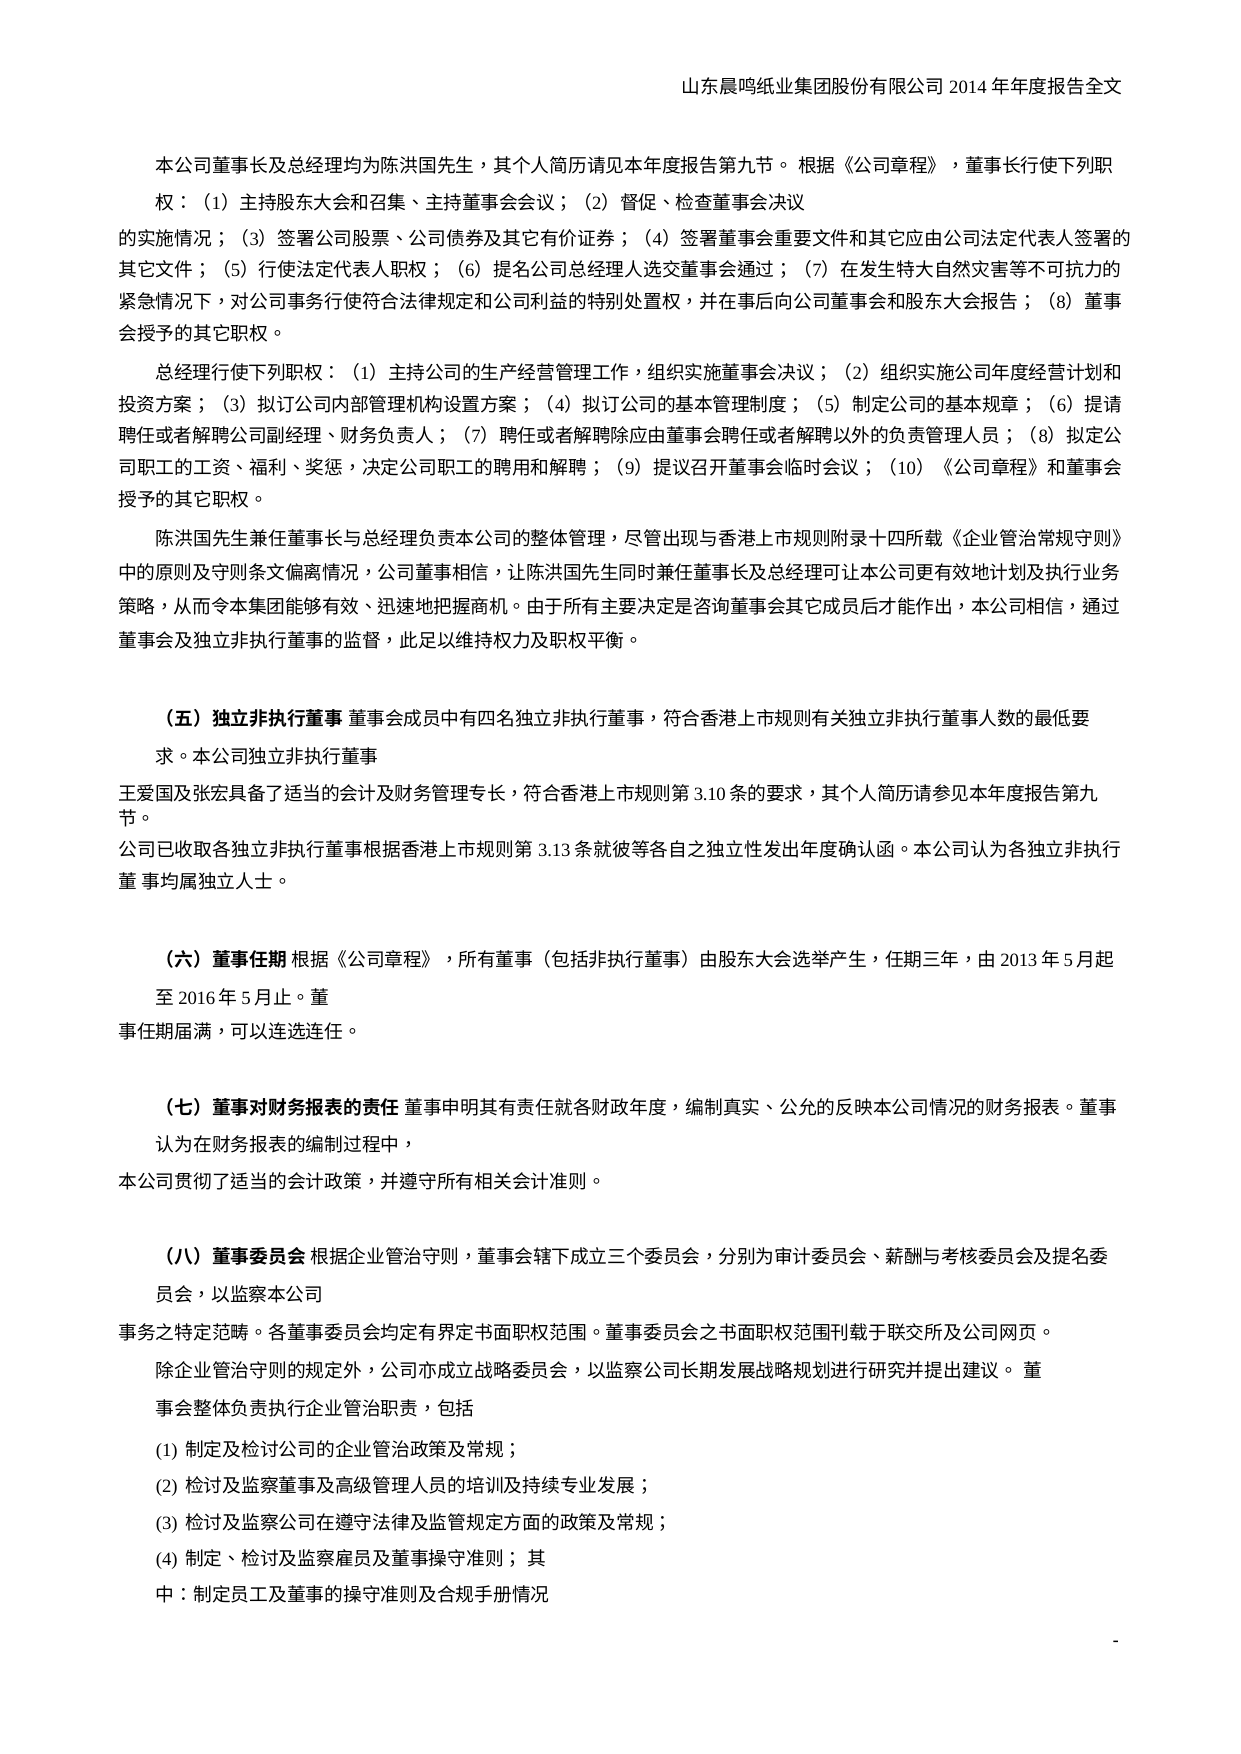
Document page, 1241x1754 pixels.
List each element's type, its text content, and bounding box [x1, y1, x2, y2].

text （六）董事任期 根据《公司章程》，所有董事（包括非执行董事）由股东大会选举产生，任期三年，由2013年5月起至2016年5月止。董 [156, 947, 1123, 1010]
text 事务之特定范畴。各董事委员会均定有界定书面职权范围。董事委员会之书面职权范围刊载于联交所及公司网页。 除企业管治守则的规定外，公司亦成立战略委员会，以监察公司长期发展战略规划进行研究并提出建议。 董事会整体负责执行企业管治职责，包括 [118, 1319, 1058, 1421]
text 陈洪国先生兼任董事长与总经理负责本公司的整体管理，尽管出现与香港上市规则附录十四所载《企业管治常规守则》 中的原则及守则条文偏离情况，公司董事相信，让陈洪国先生同时兼任董事长及总经理可让本公司更有效地计划及执行业务 策略，从而令本集团能够有效、迅速地把握商机。由于所有主要决定是咨询董事会其它成员后才能作出，本公司相信，通过 董事会及独立非执行董事的监督，此足以维持权力及职权平衡。 [118, 526, 1133, 653]
text （七）董事对财务报表的责任 董事申明其有责任就各财政年度，编制真实、公允的反映本公司情况的财务报表。董事认为在财务报表的编制过程中， [156, 1094, 1133, 1157]
text 本公司贯彻了适当的会计政策，并遵守所有相关会计准则。 [118, 1169, 1123, 1193]
text (3) 检讨及监察公司在遵守法律及监管规定方面的政策及常规； [156, 1509, 1123, 1534]
text （八）董事委员会 根据企业管治守则，董事会辖下成立三个委员会，分别为审计委员会、薪酬与考核委员会及提名委员会，以监察本公司 [156, 1244, 1123, 1307]
text (1) 制定及检讨公司的企业管治政策及常规； [156, 1436, 1123, 1462]
text 王爱国及张宏具备了适当的会计及财务管理专长，符合香港上市规则第3.10条的要求，其个人简历请参见本年度报告第九节。 [118, 781, 1133, 830]
text （五）独立非执行董事 董事会成员中有四名独立非执行董事，符合香港上市规则有关独立非执行董事人数的最低要求。本公司独立非执行董事 [156, 706, 1123, 769]
text (4) 制定、检讨及监察雇员及董事操守准则； 其中：制定员工及董事的操守准则及合规手册情况 [156, 1545, 570, 1606]
text 本公司董事长及总经理均为陈洪国先生，其个人简历请见本年度报告第九节。 根据《公司章程》，董事长行使下列职权：（1）主持股东大会和召集、主持董事会会议；（2）督促、检查董事会决议 [156, 152, 1123, 215]
text (2) 检讨及监察董事及高级管理人员的培训及持续专业发展； [156, 1473, 1123, 1498]
text 公司已收取各独立非执行董事根据香港上市规则第3.13条就彼等各自之独立性发出年度确认函。本公司认为各独立非执行董 事均属独立人士。 [118, 837, 1122, 894]
text 其它文件；（5）行使法定代表人职权；（6）提名公司总经理人选交董事会通过；（7）在发生特大自然灾害等不可抗力的 紧急情况下，对公司事务行使符合法律规定和公司利益的特别处置权，并在事后向公司董事会和股东大会报告；（8）董事 会授予的其它职权。 [118, 256, 1122, 345]
text 总经理行使下列职权：（1）主持公司的生产经营管理工作，组织实施董事会决议；（2）组织实施公司年度经营计划和 投资方案；（3）拟订公司内部管理机构设置方案；（4）拟订公司的基本管理制度；（5）制定公司的基本规章；（6）提请 聘任或者解聘公司副经理、财务负责人；（7）聘任或者解聘除应由董事会聘任或者解聘以外的负责管理人员；（8）拟定公 司职工的工资、福利、奖惩，决定公司职工的聘用和解聘；（9）提议召开董事会临时会议；（10）《公司章程》和董事会 授予的其它职权。 [118, 359, 1122, 512]
text 的实施情况；（3）签署公司股票、公司债券及其它有价证券；（4）签署董事会重要文件和其它应由公司法定代表人签署的 [118, 227, 1142, 249]
text 事任期届满，可以连选连任。 [118, 1022, 1123, 1043]
